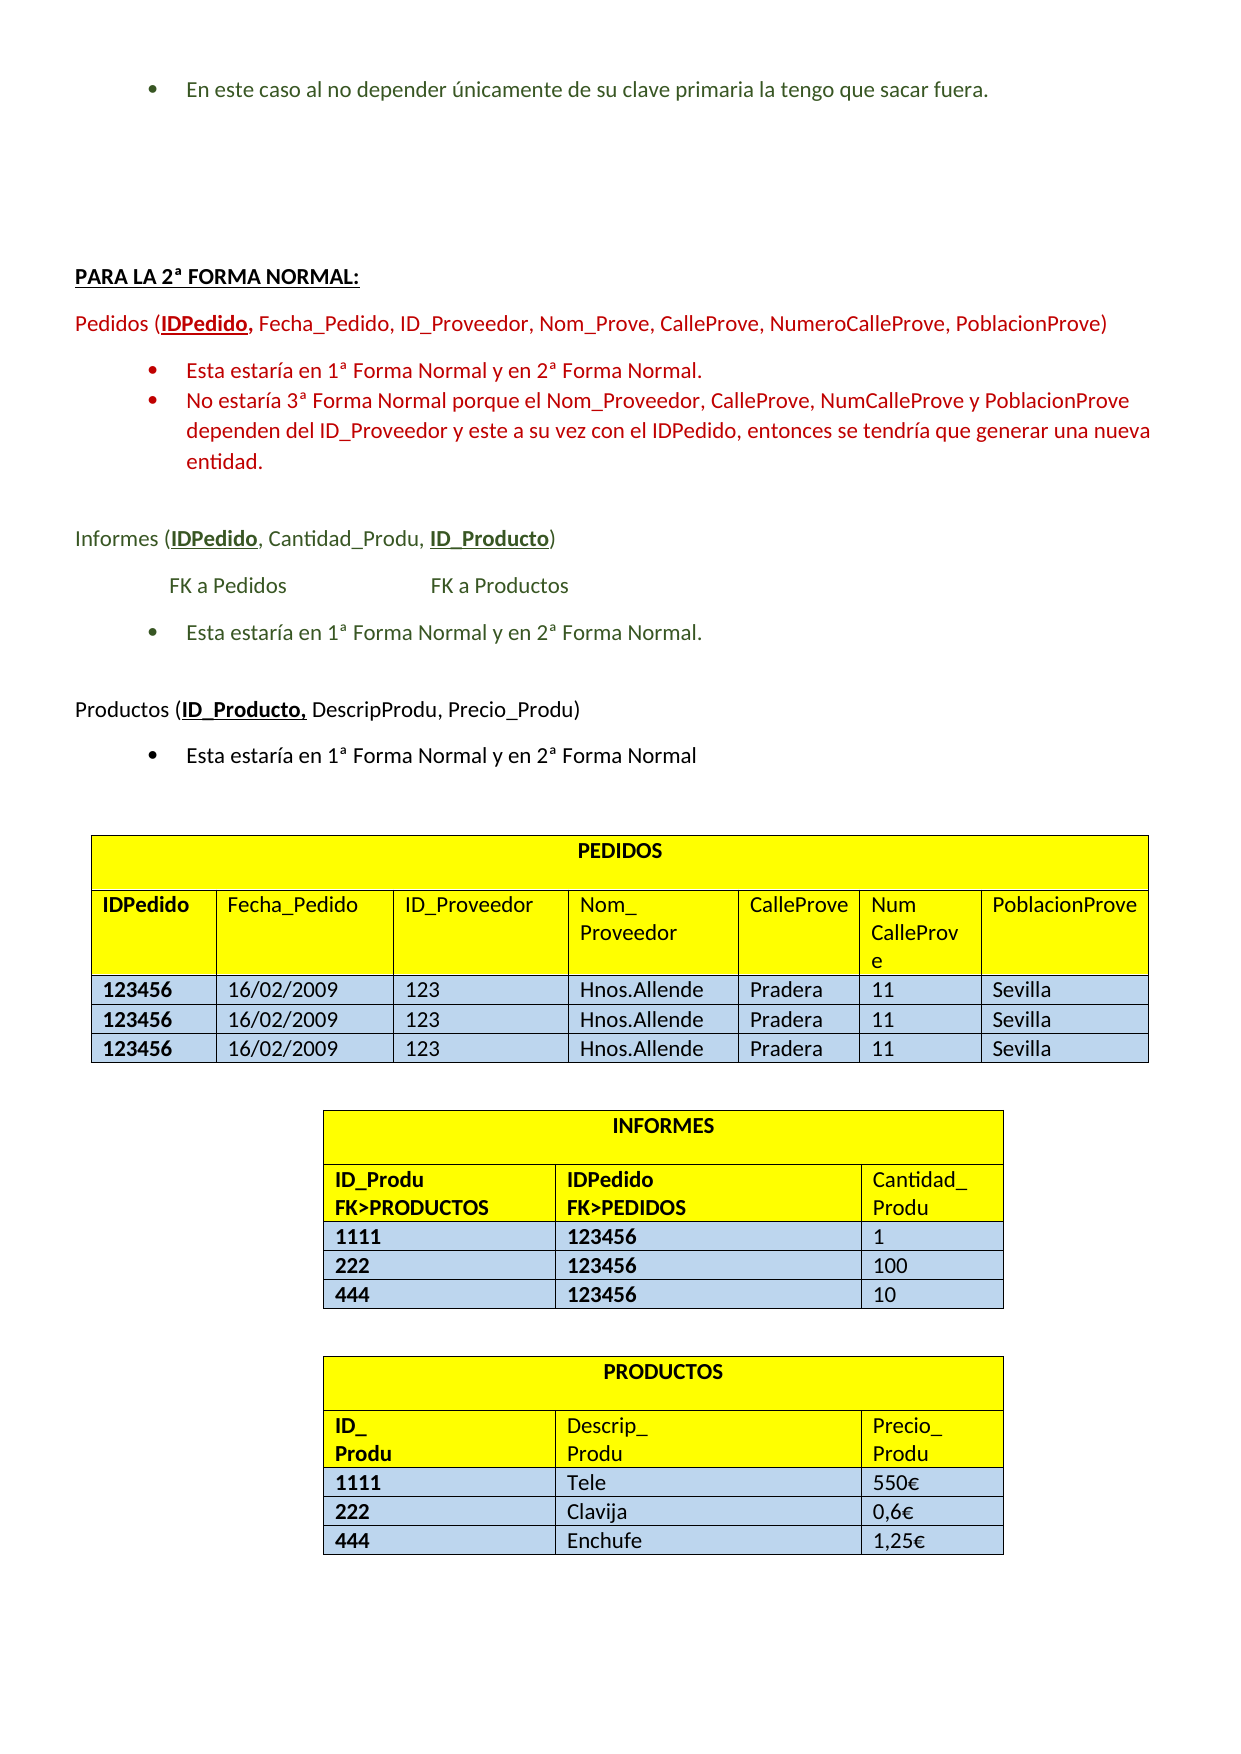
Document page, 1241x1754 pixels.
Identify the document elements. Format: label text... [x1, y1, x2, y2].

table_cell Tele [556, 1468, 861, 1496]
table_header INFORMES [324, 1111, 1003, 1164]
table_cell Sevilla [982, 1005, 1148, 1033]
text Pedidos (IDPedido, Fecha_Pedido, ID_Proveedor, Nom_Prove, CalleProve, NumeroCalleProve, PoblacionProve) [75, 309, 1165, 337]
table_cell 1111 [324, 1222, 555, 1250]
table_cell Precio_ Produ [862, 1411, 1003, 1467]
table_cell Pradera [739, 1034, 859, 1062]
table_cell ID_Proveedor [394, 891, 568, 974]
table_cell 1 [862, 1222, 1003, 1250]
table_cell Sevilla [982, 976, 1148, 1004]
list En este caso al no depender únicamente de su clave primaria la tengo que sacar fuera. [149, 75, 1165, 103]
table_cell CalleProve [739, 891, 859, 974]
list No estaría 3ª Forma Normal porque el Nom_Proveedor, CalleProve, NumCalleProve y PoblacionProve dependen del ID_Proveedor y este a su vez con el IDPedido, entonces se tendría que generar una nueva entidad. [149, 386, 1165, 475]
table_cell 1,25€ [862, 1526, 1003, 1554]
table_cell 444 [324, 1526, 555, 1554]
table_cell ID_Produ FK>PRODUCTOS [324, 1165, 555, 1221]
table_cell 1111 [324, 1468, 555, 1496]
table_cell 123456 [92, 976, 216, 1004]
table_cell Pradera [739, 1005, 859, 1033]
table_cell 123456 [92, 1034, 216, 1062]
table_cell 123456 [556, 1251, 861, 1279]
list Esta estaría en 1ª Forma Normal y en 2ª Forma Normal. [149, 356, 1165, 384]
table_cell 123456 [556, 1222, 861, 1250]
table_cell Num CalleProve [860, 891, 981, 974]
table_cell Cantidad_ Produ [862, 1165, 1003, 1221]
table_cell 100 [862, 1251, 1003, 1279]
table_cell 222 [324, 1251, 555, 1279]
table_cell 123 [394, 1005, 568, 1033]
table_header PRODUCTOS [324, 1357, 1003, 1410]
table_cell Clavija [556, 1497, 861, 1525]
text Productos (ID_Producto, DescripProdu, Precio_Produ) [75, 695, 1165, 723]
table_cell PoblacionProve [982, 891, 1148, 974]
table_cell 222 [324, 1497, 555, 1525]
table_cell Hnos.Allende [569, 1005, 738, 1033]
table_cell Fecha_Pedido [217, 891, 393, 974]
table_cell Sevilla [982, 1034, 1148, 1062]
table_cell 123 [394, 976, 568, 1004]
table_cell Nom_ Proveedor [569, 891, 738, 974]
table_cell 444 [324, 1280, 555, 1308]
table_cell Descrip_ Produ [556, 1411, 861, 1467]
table_cell Hnos.Allende [569, 1034, 738, 1062]
text FK a Pedidos FK a Productos [75, 571, 1165, 599]
table_cell 123456 [92, 1005, 216, 1033]
table_cell 550€ [862, 1468, 1003, 1496]
table_cell Hnos.Allende [569, 976, 738, 1004]
table_cell 11 [860, 1034, 981, 1062]
text PARA LA 2ª FORMA NORMAL: [75, 262, 1165, 291]
list Esta estaría en 1ª Forma Normal y en 2ª Forma Normal [149, 742, 1165, 770]
table_cell 16/02/2009 [217, 976, 393, 1004]
table_cell Pradera [739, 976, 859, 1004]
table_cell IDPedido [92, 891, 216, 974]
table_cell 10 [862, 1280, 1003, 1308]
table_cell 123 [394, 1034, 568, 1062]
table_cell 0,6€ [862, 1497, 1003, 1525]
table_cell IDPedido FK>PEDIDOS [556, 1165, 861, 1221]
table_cell Enchufe [556, 1526, 861, 1554]
list Esta estaría en 1ª Forma Normal y en 2ª Forma Normal. [149, 618, 1165, 646]
table_header PEDIDOS [92, 836, 1148, 889]
table_cell 11 [860, 1005, 981, 1033]
table_cell 123456 [556, 1280, 861, 1308]
table_cell 16/02/2009 [217, 1005, 393, 1033]
table_cell 16/02/2009 [217, 1034, 393, 1062]
table_cell 11 [860, 976, 981, 1004]
text Informes (IDPedido, Cantidad_Produ, ID_Producto) [75, 524, 1165, 552]
table_cell ID_ Produ [324, 1411, 555, 1467]
